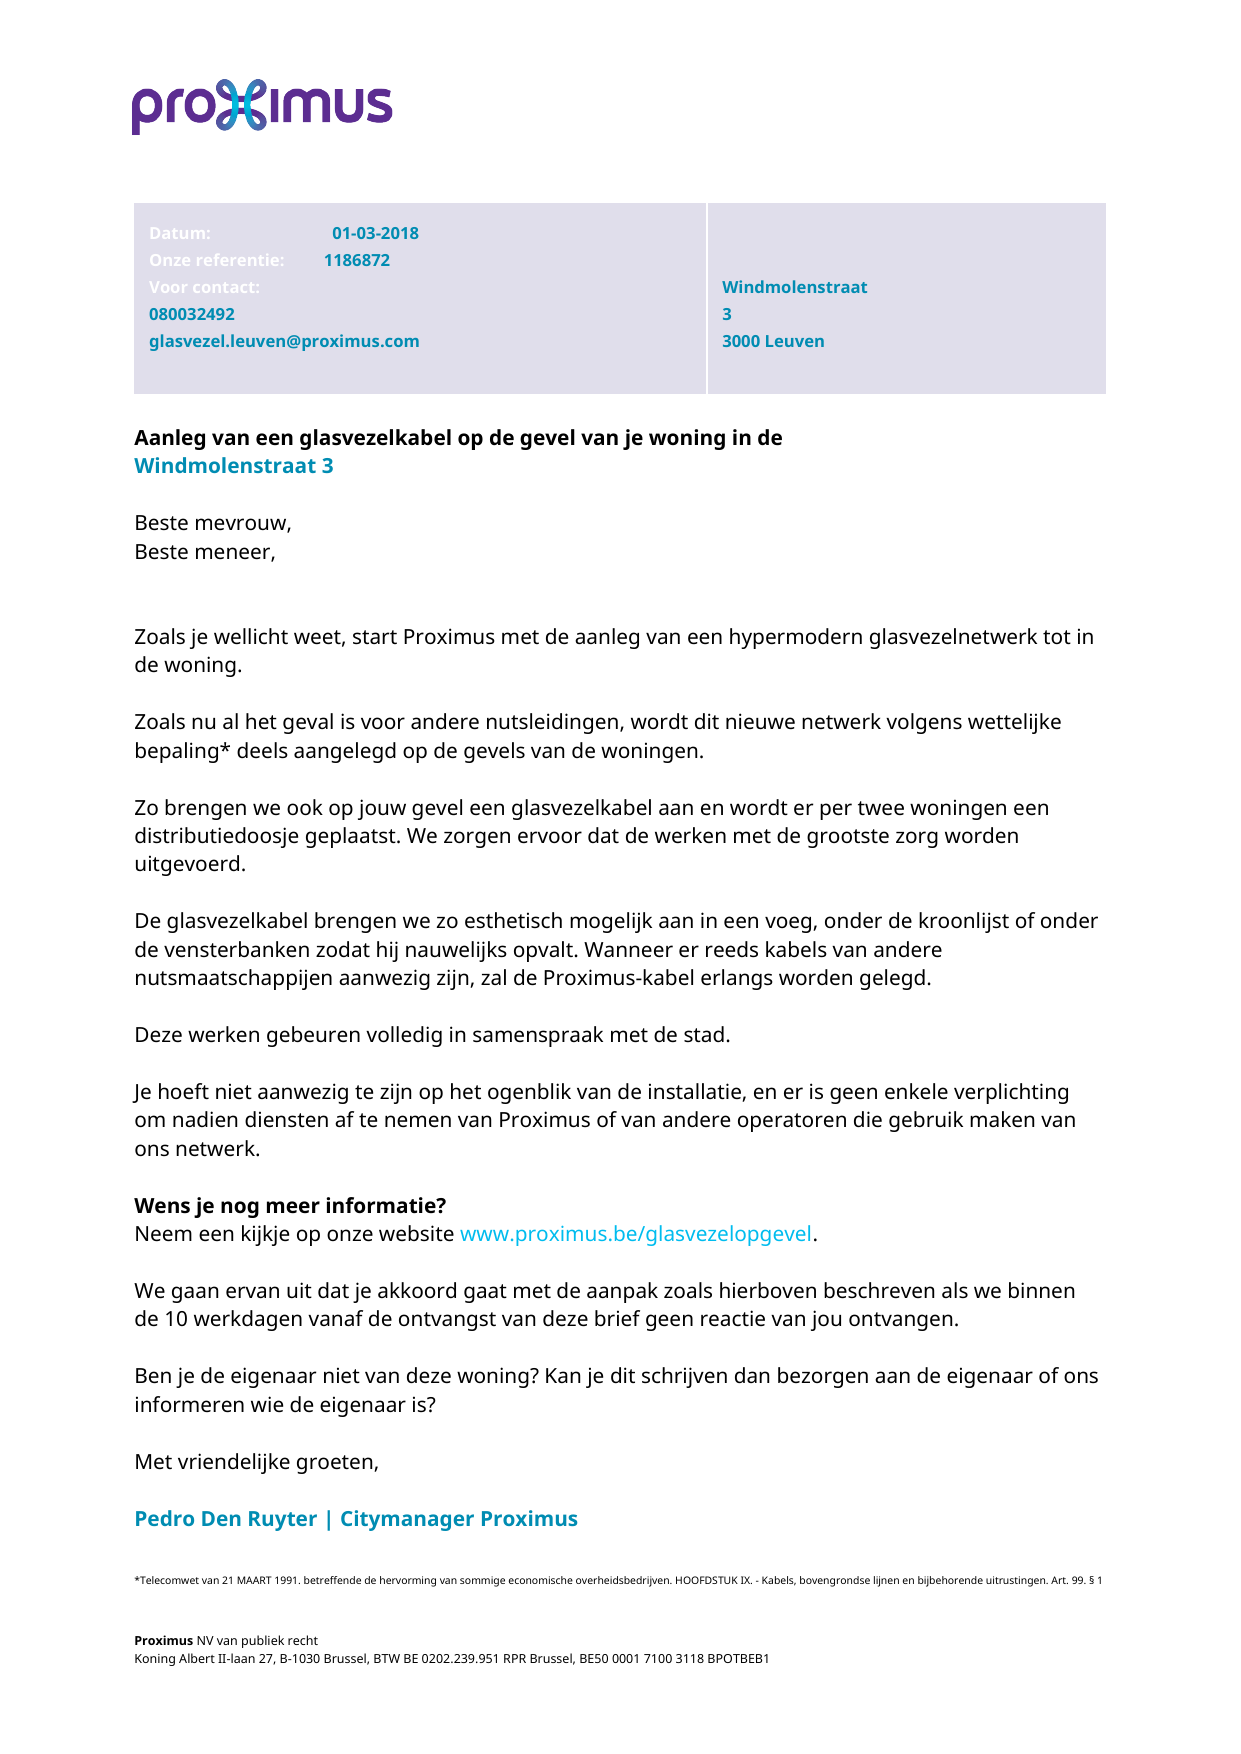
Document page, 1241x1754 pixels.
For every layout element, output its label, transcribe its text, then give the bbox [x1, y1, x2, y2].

text Beste mevrouw, [134, 508, 1106, 537]
text Pedro Den Ruyter | Citymanager Proximus [134, 1504, 1106, 1532]
text We gaan ervan uit dat je akkoord gaat met de aanpak zoals hierboven beschreven als we binnen de 10 werkdagen vanaf de ontvangst van deze brief geen reactie van jou ontvangen. [134, 1276, 1106, 1333]
text Deze werken gebeuren volledig in samenspraak met de stad. [134, 1020, 1106, 1049]
text *Telecomwet van 21 MAART 1991. betreffende de hervorming van sommige economische overheidsbedrijven. HOOFDSTUK IX. - Kabels, bovengrondse lijnen en bijbehorende uitrustingen. Art. 99. § 1 [134, 1561, 1106, 1588]
text Windmolenstraat 3 [134, 451, 1106, 480]
text Beste meneer, [134, 537, 1106, 565]
text Wens je nog meer informatie? [134, 1191, 1106, 1219]
text Zo brengen we ook op jouw gevel een glasvezelkabel aan en wordt er per twee woningen een distributiedoosje geplaatst. We zorgen ervoor dat de werken met de grootste zorg worden uitgevoerd. [134, 793, 1106, 878]
text Zoals je wellicht weet, start Proximus met de aanleg van een hypermodern glasvezelnetwerk tot in de woning. [134, 622, 1106, 679]
picture [0, 0, 1241, 149]
text Ben je de eigenaar niet van deze woning? Kan je dit schrijven dan bezorgen aan de eigenaar of ons informeren wie de eigenaar is? [134, 1361, 1106, 1418]
table_header Datum: 01-03-2018 Onze referentie: 1186872 Voor contact: 080032492 glasvezel.leuven@proximus.com [134, 203, 706, 394]
text Met vriendelijke groeten, [134, 1447, 1106, 1475]
text Neem een kijkje op onze website www.proximus.be/glasvezelopgevel. [134, 1219, 1106, 1248]
table_header Windmolenstraat 3 3000 Leuven [708, 203, 1106, 394]
text De glasvezelkabel brengen we zo esthetisch mogelijk aan in een voeg, onder de kroonlijst of onder de vensterbanken zodat hij nauwelijks opvalt. Wanneer er reeds kabels van andere nutsmaatschappijen aanwezig zijn, zal de Proximus-kabel erlangs worden gelegd. [134, 906, 1106, 992]
text Zoals nu al het geval is voor andere nutsleidingen, wordt dit nieuwe netwerk volgens wettelijke bepaling* deels aangelegd op de gevels van de woningen. [134, 707, 1106, 764]
text Aanleg van een glasvezelkabel op de gevel van je woning in de [134, 423, 1106, 451]
text Je hoeft niet aanwezig te zijn op het ogenblik van de installatie, en er is geen enkele verplichting om nadien diensten af te nemen van Proximus of van andere operatoren die gebruik maken van ons netwerk. [134, 1077, 1106, 1162]
